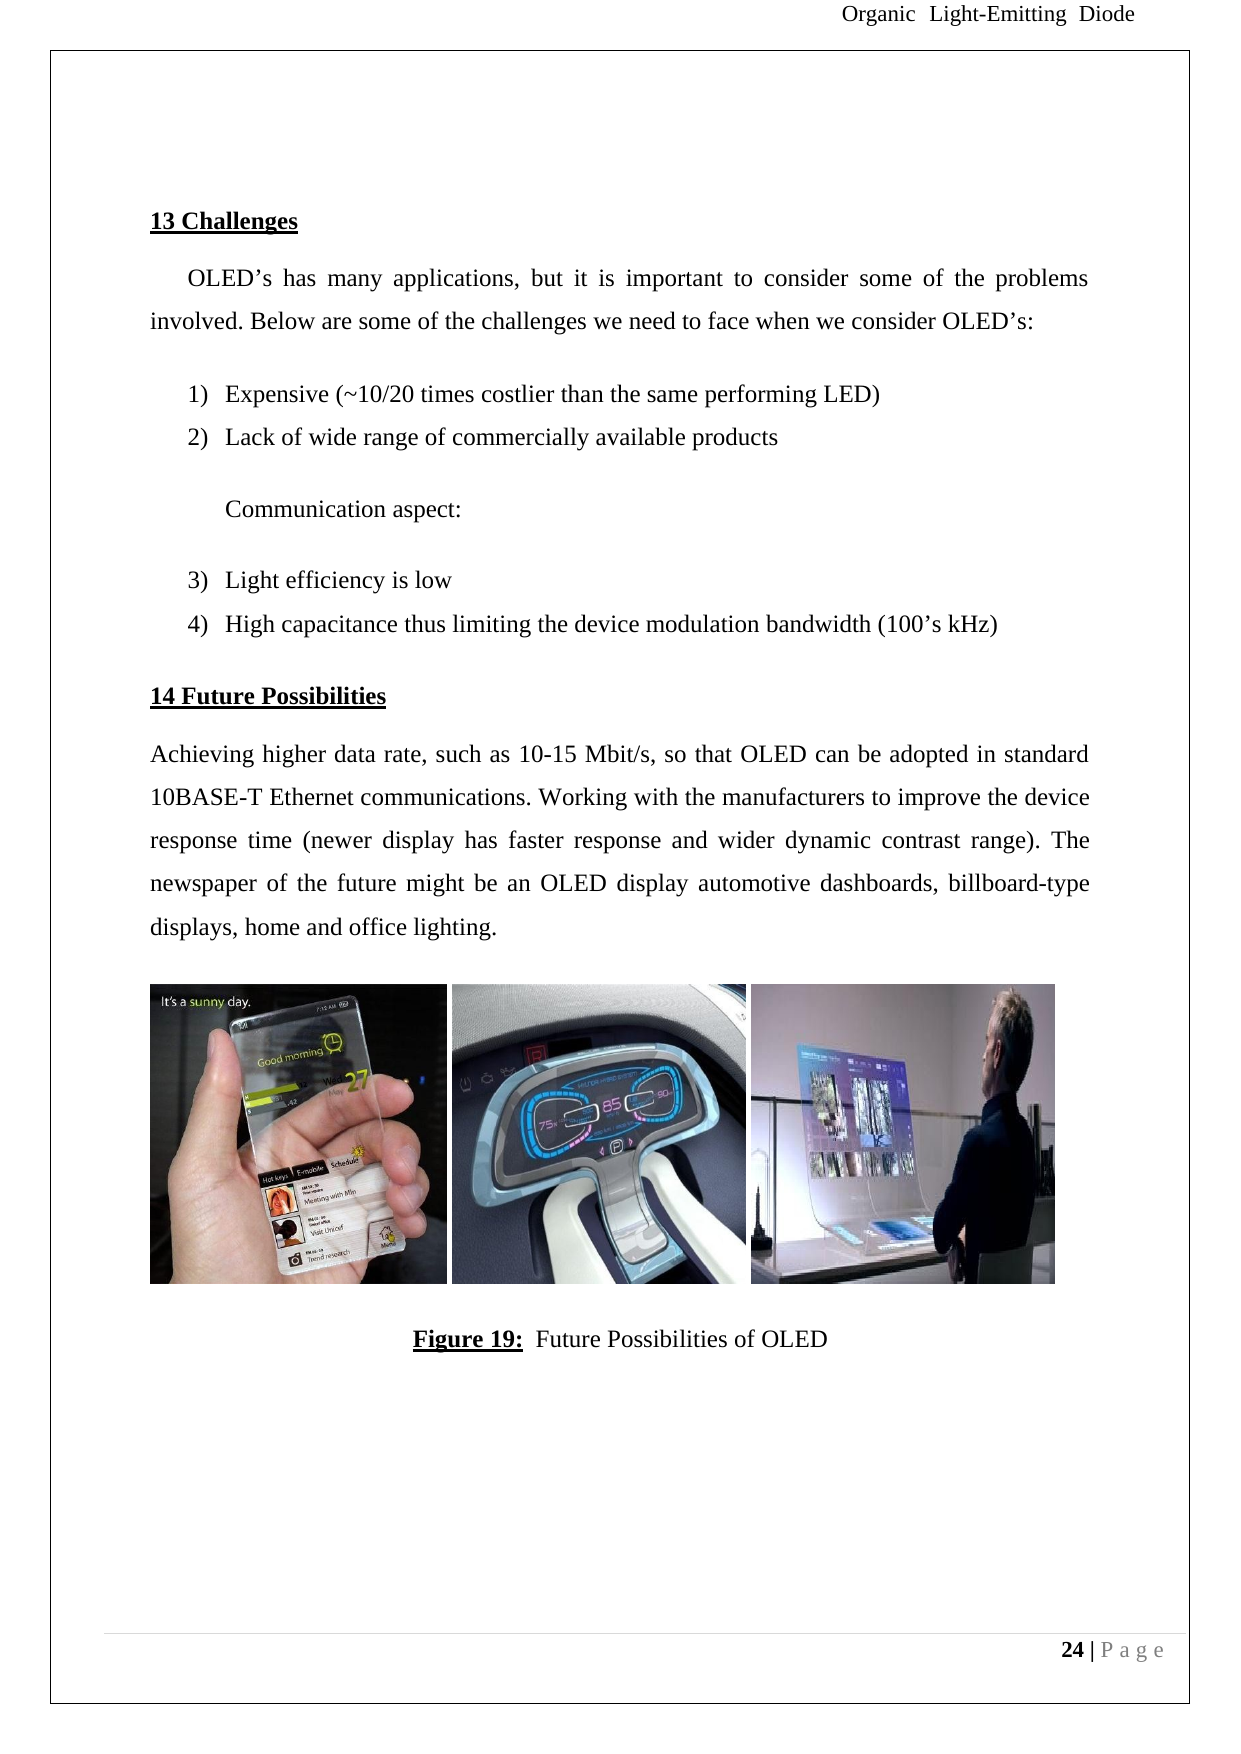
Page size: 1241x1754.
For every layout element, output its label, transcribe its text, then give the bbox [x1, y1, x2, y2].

list Lack of wide range of commercially available products Communication aspect: [187, 422, 778, 523]
picture [751, 984, 1055, 1284]
list Light efficiency is low [187, 566, 1186, 594]
list High capacitance thus limiting the device modulation bandwidth (100’s kHz) [187, 609, 1186, 638]
text Figure 19: Future Possibilities of OLED [151, 1324, 1090, 1353]
subtitle Challenges [150, 206, 1186, 234]
list Expensive (~10/20 times costlier than the same performing LED) [187, 379, 1186, 407]
picture [452, 984, 746, 1284]
subtitle Future Possibilities [150, 681, 1186, 710]
picture [150, 984, 447, 1284]
text OLED’s has many applications, but it is important to consider some of the problems involved. Below are some of the challenges we need to face when we consider OLED’s: [150, 263, 1179, 335]
text Achieving higher data rate, such as 10-15 Mbit/s, so that OLED can be adopted in standard 10BASE-T Ethernet communications. Working with the manufacturers to improve the device response time (newer display has faster response and wider dynamic contrast range). The newspaper of the future might be an OLED display automotive dashboards, billboard-type displays, home and office lighting. [150, 739, 1091, 940]
